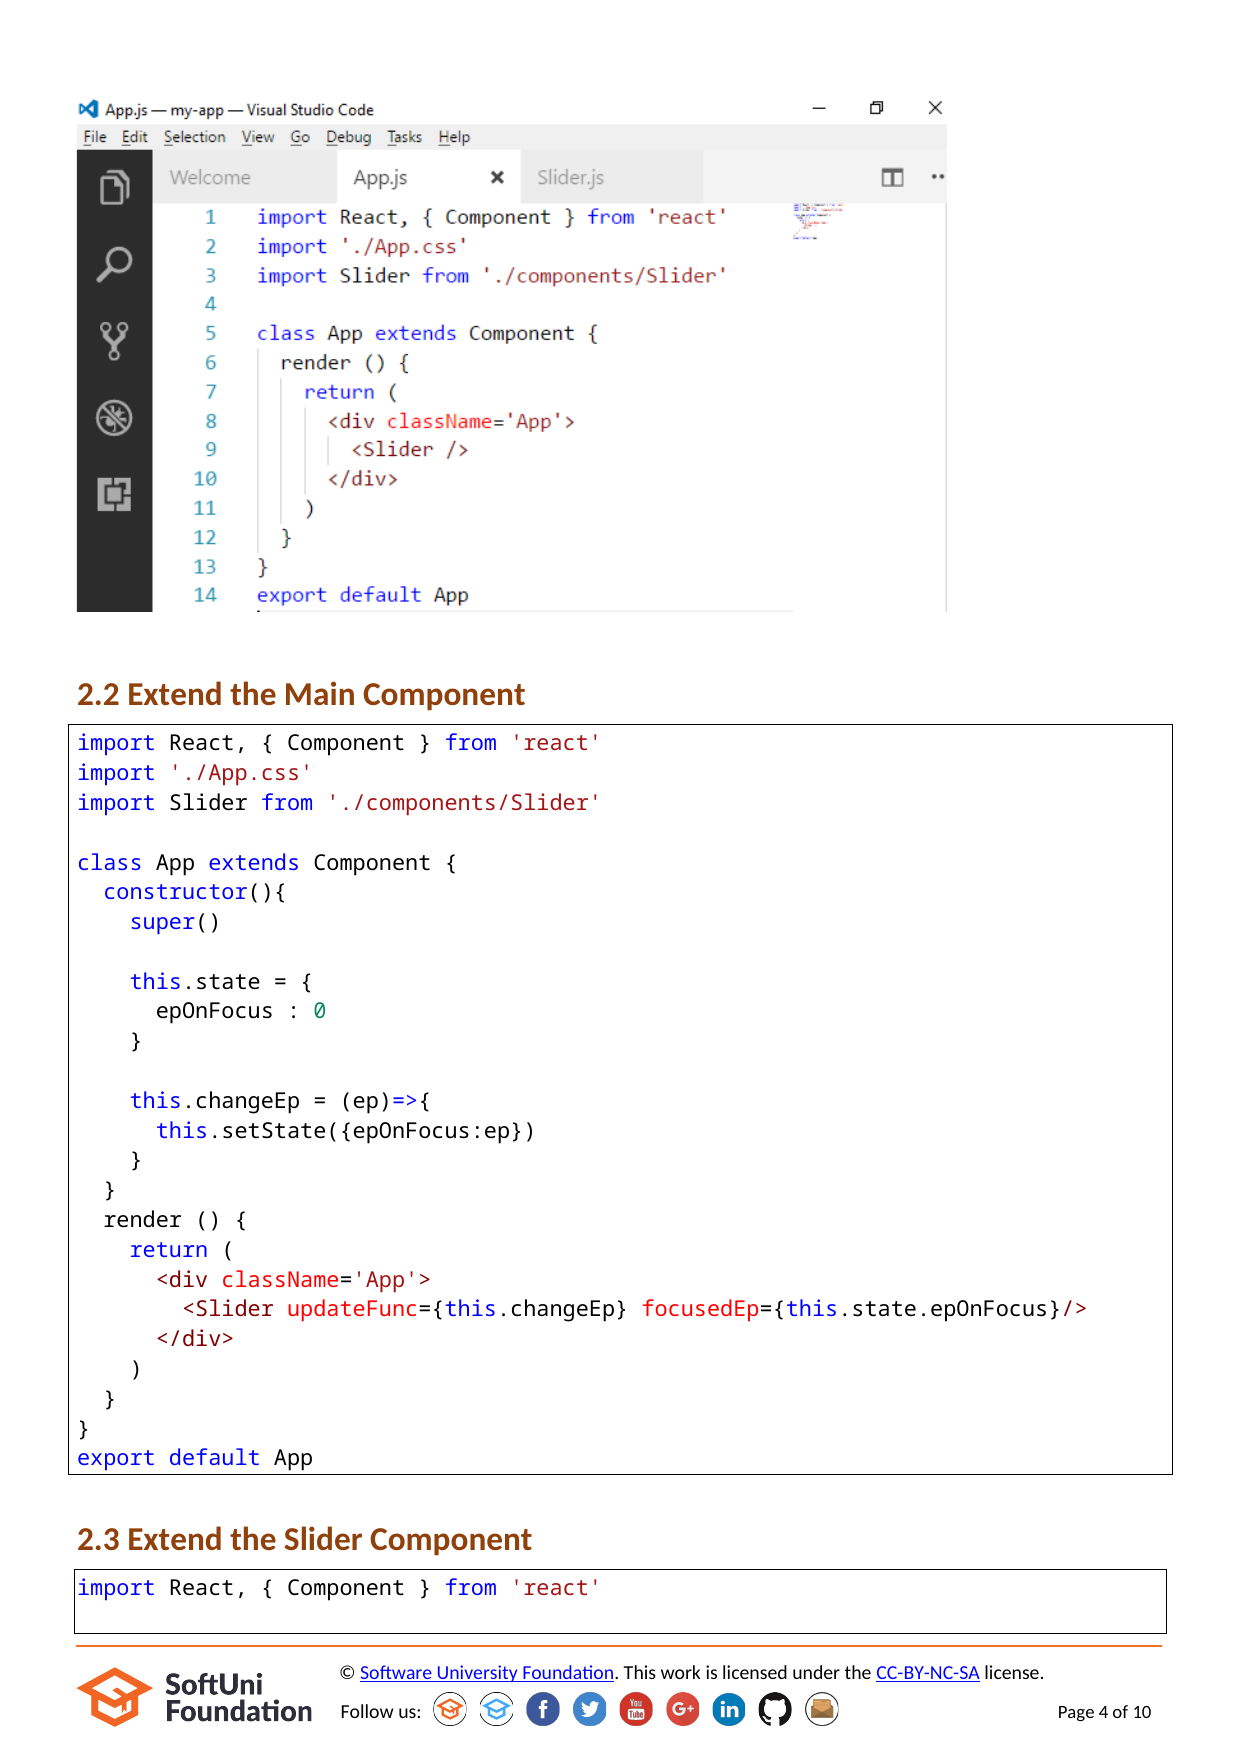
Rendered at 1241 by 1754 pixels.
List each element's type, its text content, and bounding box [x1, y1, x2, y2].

text } [77, 1025, 1163, 1055]
text this.state = { [77, 966, 1163, 995]
text constructor(){ [77, 876, 1163, 906]
picture [666, 1692, 700, 1726]
text super() [77, 906, 1163, 936]
picture [76, 1667, 312, 1727]
text ) [77, 1353, 1163, 1383]
subtitle 2.3 Extend the Slider Component [77, 1517, 1163, 1558]
picture [433, 1692, 467, 1726]
picture [805, 1692, 839, 1726]
text import React, { Component } from 'react' [75, 1570, 1166, 1598]
picture [727, 1707, 738, 1717]
text epOnFocus : 0 [77, 995, 1163, 1025]
text } [77, 1383, 1163, 1412]
picture [526, 1692, 560, 1726]
subtitle 2.2 Extend the Main Component [77, 673, 1163, 714]
picture [76, 95, 947, 612]
picture [619, 1692, 653, 1726]
picture [758, 1692, 792, 1726]
text class App extends Component { [77, 846, 1163, 876]
text } [77, 1144, 1163, 1174]
picture [480, 1692, 513, 1726]
text } [77, 1174, 1163, 1204]
text import './App.css' [77, 757, 1163, 787]
text return ( [77, 1234, 1163, 1263]
text <div className='App'> [77, 1263, 1163, 1293]
text export default App [69, 1439, 1172, 1474]
text render () { [77, 1204, 1163, 1234]
picture [736, 1716, 746, 1726]
picture [712, 1716, 722, 1726]
text } [77, 1412, 1163, 1439]
text <Slider updateFunc={this.changeEp} focusedEp={this.state.epOnFocus}/> [77, 1293, 1163, 1323]
text import Slider from './components/Slider' [77, 787, 1163, 817]
text import React, { Component } from 'react' [69, 725, 1172, 757]
picture [573, 1692, 607, 1726]
picture [712, 1693, 722, 1703]
text this.changeEp = (ep)=>{ [77, 1085, 1163, 1114]
text this.setState({epOnFocus:ep}) [77, 1114, 1163, 1144]
picture [736, 1693, 746, 1703]
text </div> [77, 1323, 1163, 1353]
